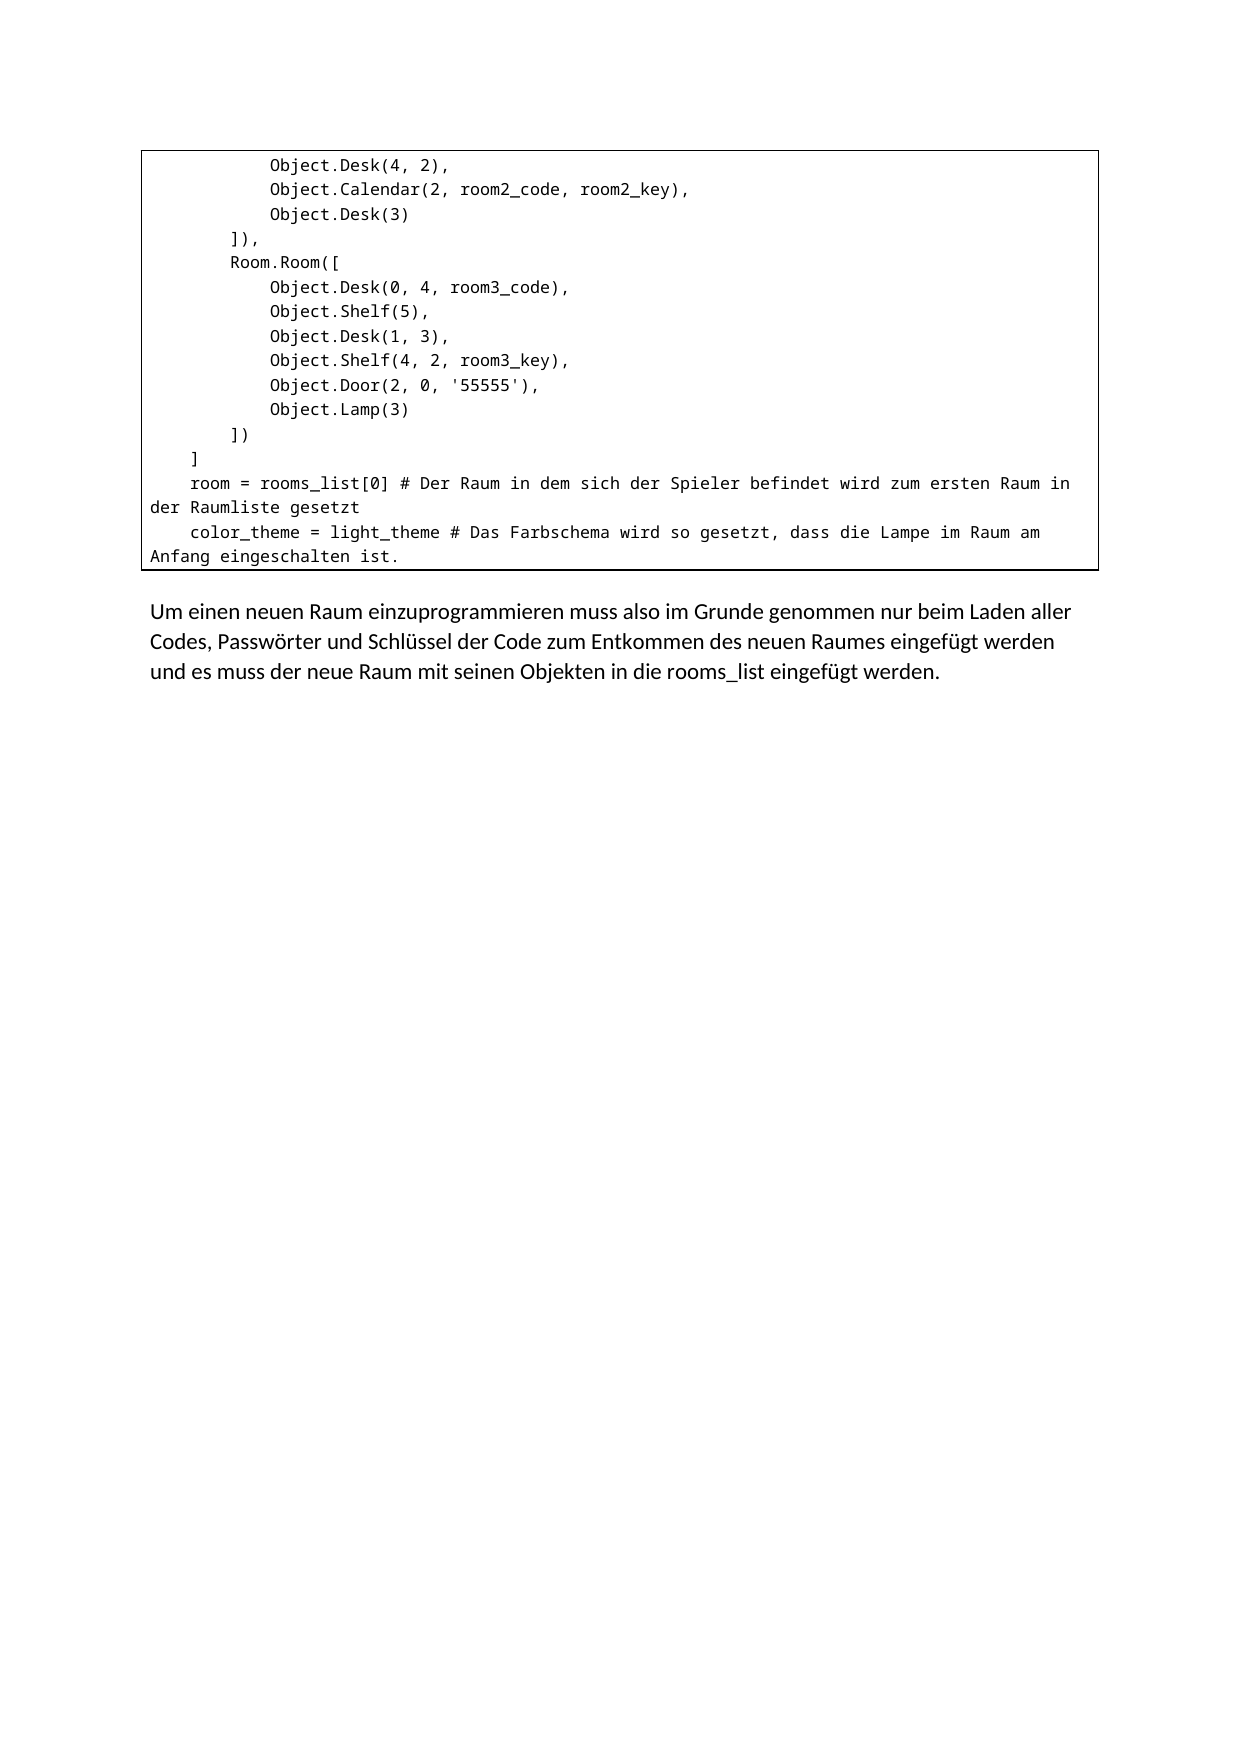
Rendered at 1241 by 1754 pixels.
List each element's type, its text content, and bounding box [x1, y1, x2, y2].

text Object.Desk(0, 4, room3_code), [142, 272, 1098, 297]
text ] [142, 444, 1098, 468]
text ]), [142, 223, 1098, 248]
text Object.Desk(1, 3), [142, 321, 1098, 346]
text room = rooms_list[0] # Der Raum in dem sich der Spieler befindet wird zum ersten Raum in der Raumliste gesetzt [142, 468, 1098, 517]
text Object.Lamp(3) [142, 395, 1098, 419]
text Object.Door(2, 0, '55555'), [142, 370, 1098, 395]
text color_theme = light_theme # Das Farbschema wird so gesetzt, dass die Lampe im Raum am Anfang eingeschalten ist. [142, 517, 1098, 569]
text Um einen neuen Raum einzuprogrammieren muss also im Grunde genommen nur beim Laden aller Codes, Passwörter und Schlüssel der Code zum Entkommen des neuen Raumes eingefügt werden und es muss der neue Raum mit seinen Objekten in die rooms_list eingefügt werden. [150, 597, 1090, 685]
text ]) [142, 419, 1098, 444]
text Object.Shelf(4, 2, room3_key), [142, 346, 1098, 370]
text Object.Shelf(5), [142, 297, 1098, 321]
text Object.Desk(3) [142, 199, 1098, 223]
text Room.Room([ [142, 248, 1098, 272]
text Object.Calendar(2, room2_code, room2_key), [142, 174, 1098, 199]
text Object.Desk(4, 2), [142, 151, 1098, 174]
